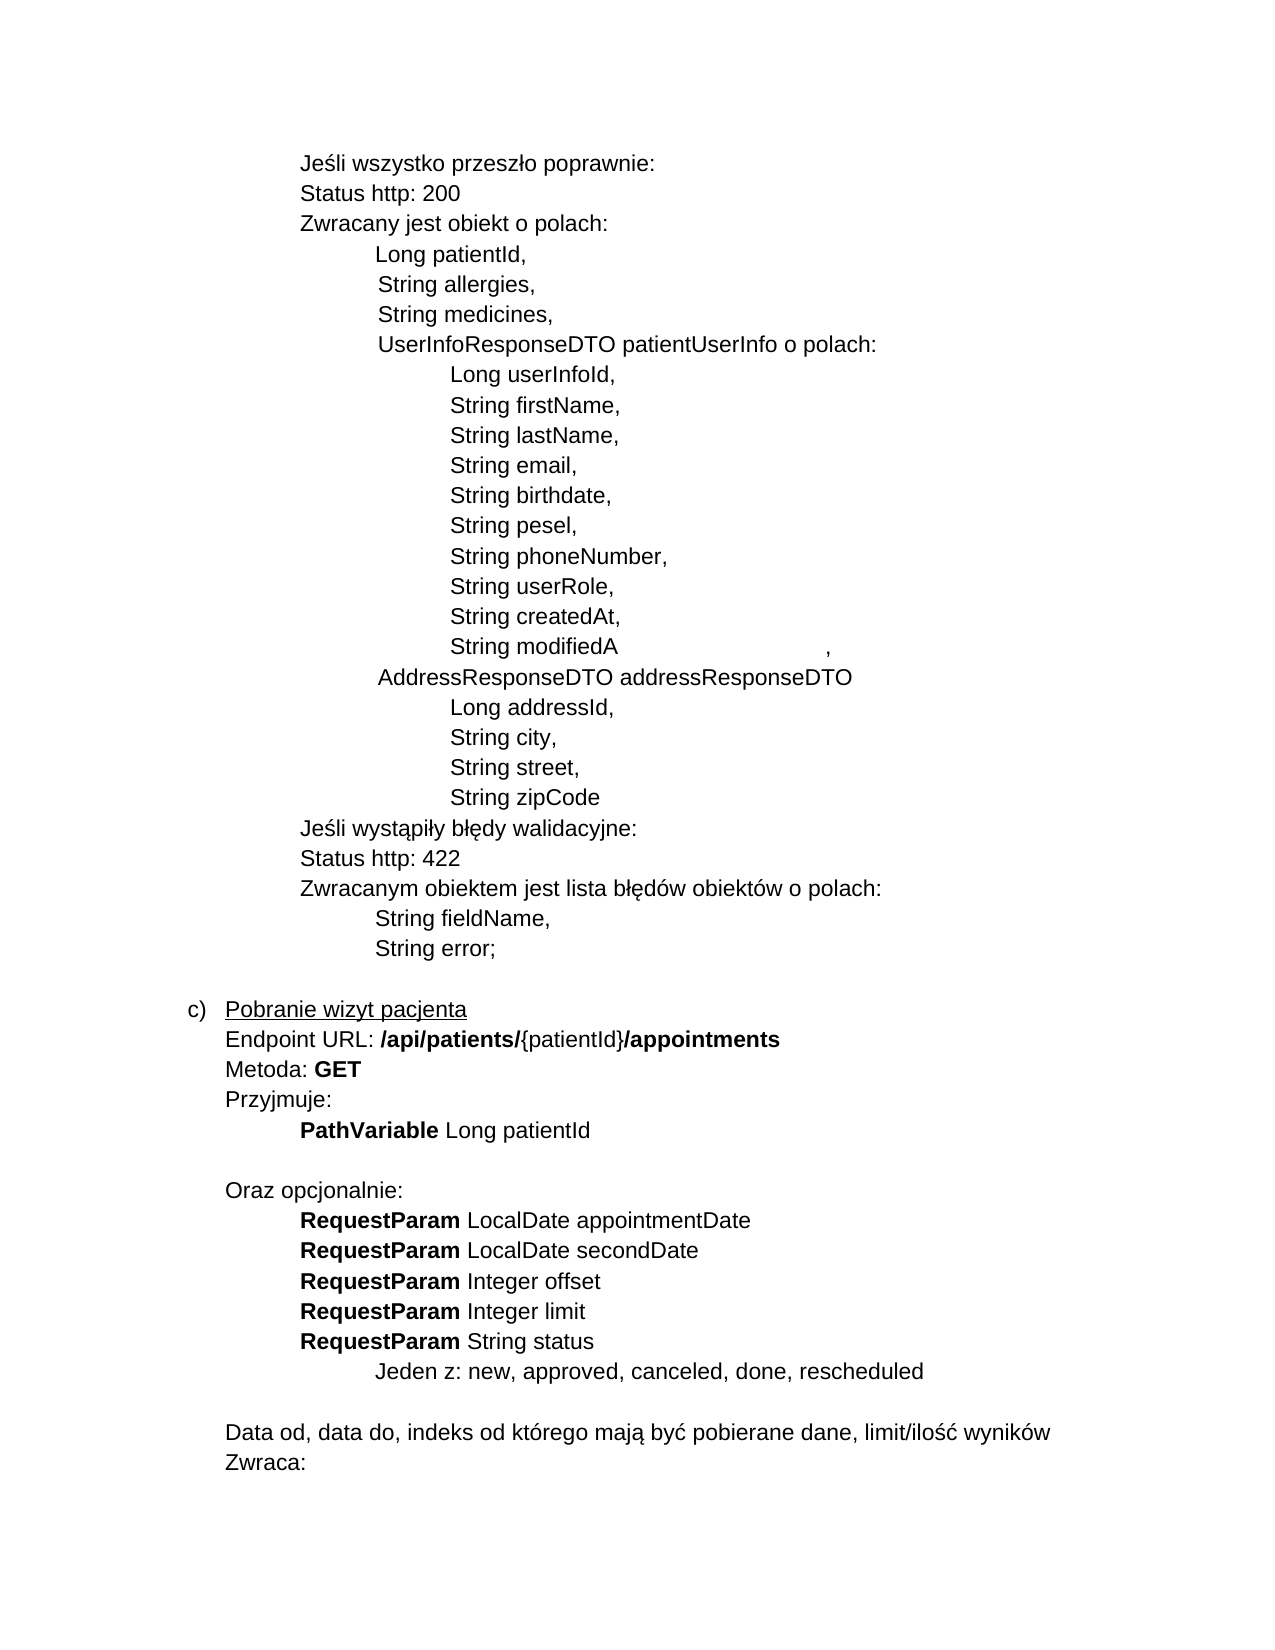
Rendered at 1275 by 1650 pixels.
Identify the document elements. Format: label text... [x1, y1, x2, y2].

text String pesel, [375, 512, 1125, 539]
text Przyjmuje: PathVariable Long patientId [225, 1086, 1125, 1143]
text String street, [375, 754, 1125, 781]
text String zipCode [375, 784, 1125, 811]
text AddressResponseDTO addressResponseDTO Long addressId, [150, 663, 1125, 720]
text String fieldName, [300, 905, 1125, 932]
list Pobranie wizyt pacjenta Endpoint URL: /api/patients/{patientId}/appointments Metoda: GET [187, 996, 1125, 1083]
text Jeśli wszystko przeszło poprawnie: Status http: 200 Zwracany jest obiekt o polach: [225, 150, 1125, 237]
text String lastName, [375, 422, 1125, 448]
text Jeśli wystąpiły błędy walidacyjne: [150, 814, 1125, 841]
text Oraz opcjonalnie: RequestParam LocalDate appointmentDate RequestParam LocalDate secondDate RequestParam Integer offset RequestParam Integer limit [225, 1147, 1125, 1324]
text String city, [375, 724, 1125, 750]
text String userRole, [375, 573, 1125, 599]
text String birthdate, [375, 482, 1125, 509]
text UserInfoResponseDTO patientUserInfo o polach: Long userInfoId, [150, 331, 1125, 388]
text RequestParam String status Jeden z: new, approved, canceled, done, rescheduled Data od, data do, indeks od którego mają być pobierane dane, limit/ilość wyników [225, 1328, 1125, 1445]
text Long patientId, [300, 241, 1125, 267]
text Status http: 422 [225, 845, 1125, 871]
text Zwraca: [150, 1449, 1125, 1475]
text String firstName, [375, 392, 1125, 418]
text String email, [375, 452, 1125, 478]
text String medicines, [150, 301, 1125, 327]
text Zwracanym obiektem jest lista błędów obiektów o polach: [300, 875, 1125, 901]
text String allergies, [150, 271, 1125, 297]
text String error; [375, 935, 1125, 962]
text String phoneNumber, [375, 543, 1125, 569]
text String createdAt, [375, 603, 1125, 629]
text String modifiedA , [375, 633, 1125, 660]
